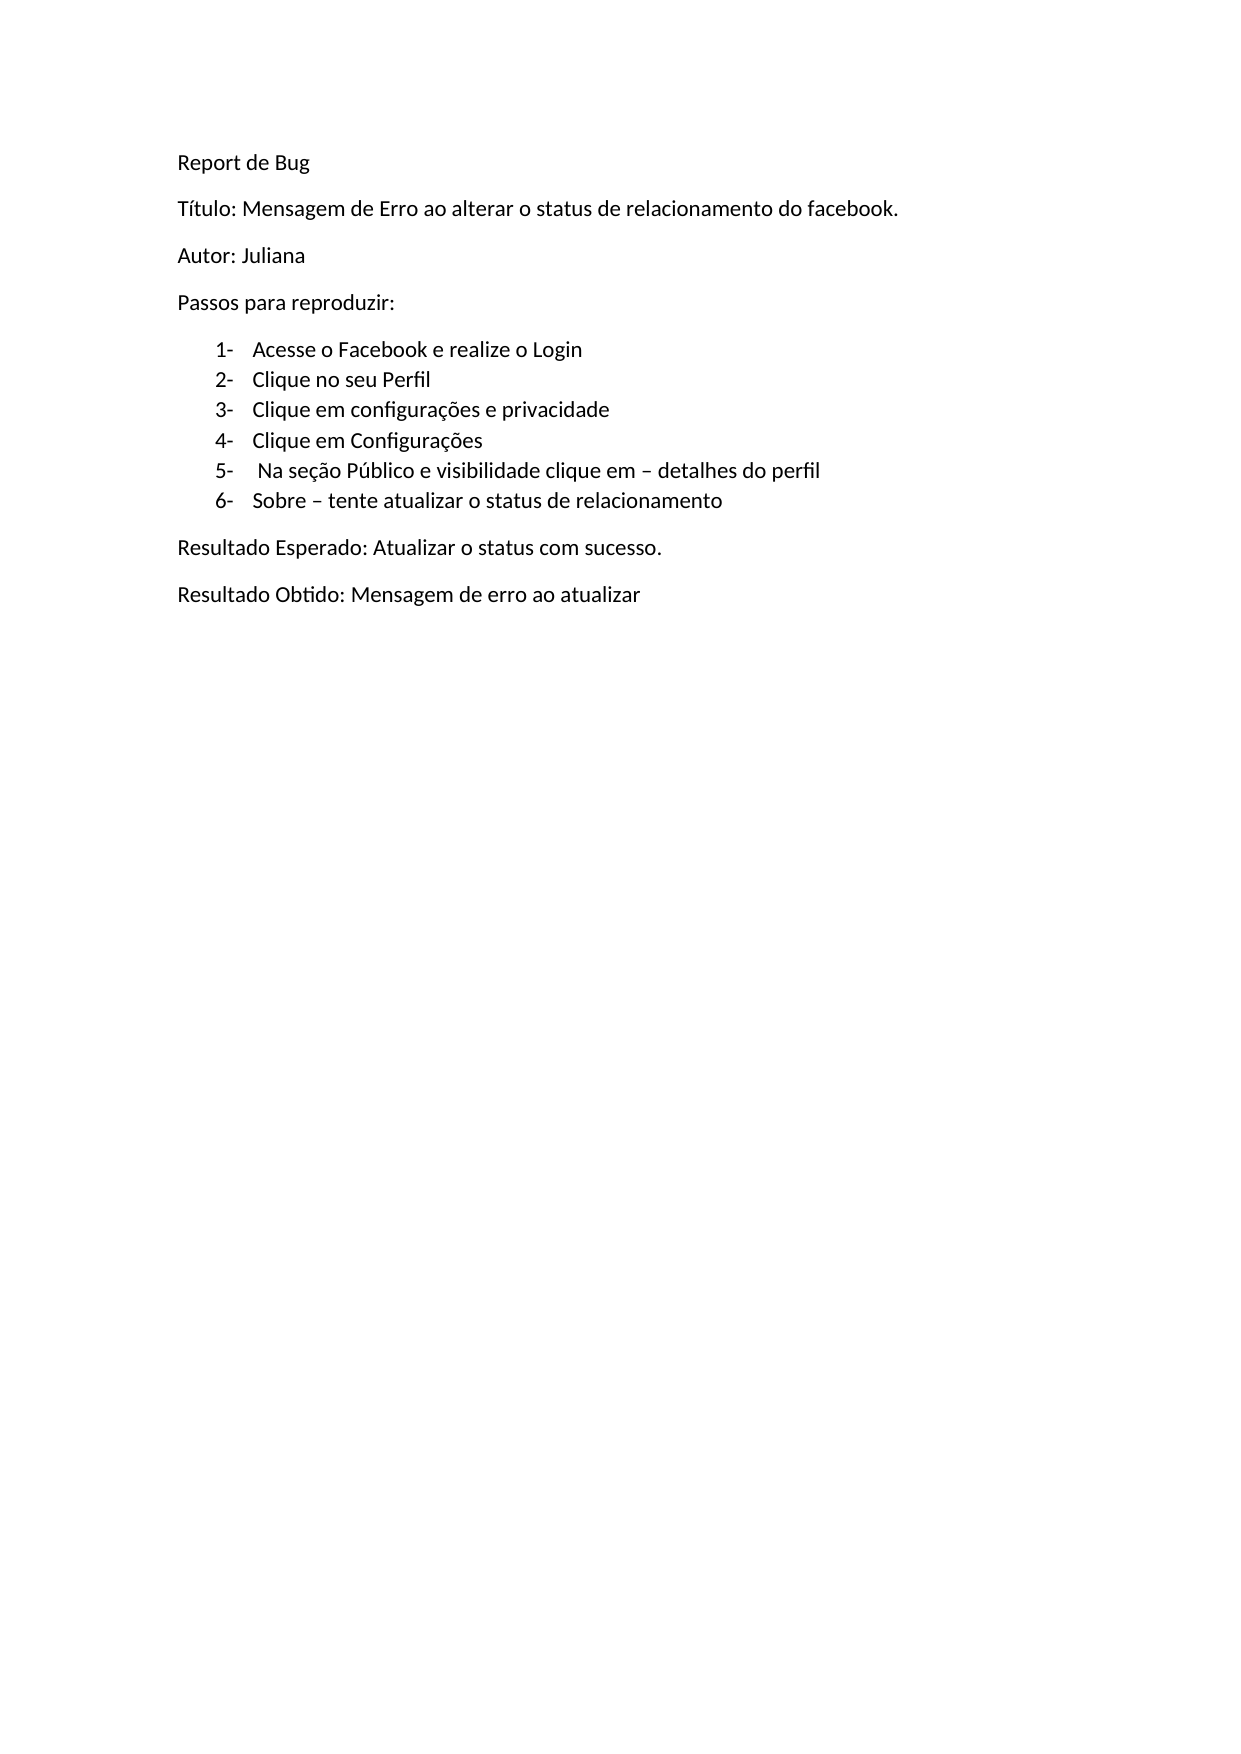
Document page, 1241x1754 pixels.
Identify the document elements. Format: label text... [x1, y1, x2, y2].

text Report de Bug [177, 148, 1063, 176]
list Clique em Configurações [215, 426, 1063, 454]
text Título: Mensagem de Erro ao alterar o status de relacionamento do facebook. [177, 194, 1063, 222]
list Acesse o Facebook e realize o Login [215, 335, 1063, 363]
text Resultado Obtido: Mensagem de erro ao atualizar [177, 580, 1063, 608]
text Passos para reproduzir: [177, 288, 1063, 316]
list Clique em configurações e privacidade [215, 396, 1063, 423]
text Resultado Esperado: Atualizar o status com sucesso. [177, 533, 1063, 561]
list Sobre – tente atualizar o status de relacionamento [215, 486, 1063, 514]
text Autor: Juliana [177, 241, 1063, 269]
list Clique no seu Perfil [215, 365, 1063, 393]
list Na seção Público e visibilidade clique em – detalhes do perfil [215, 456, 1063, 484]
